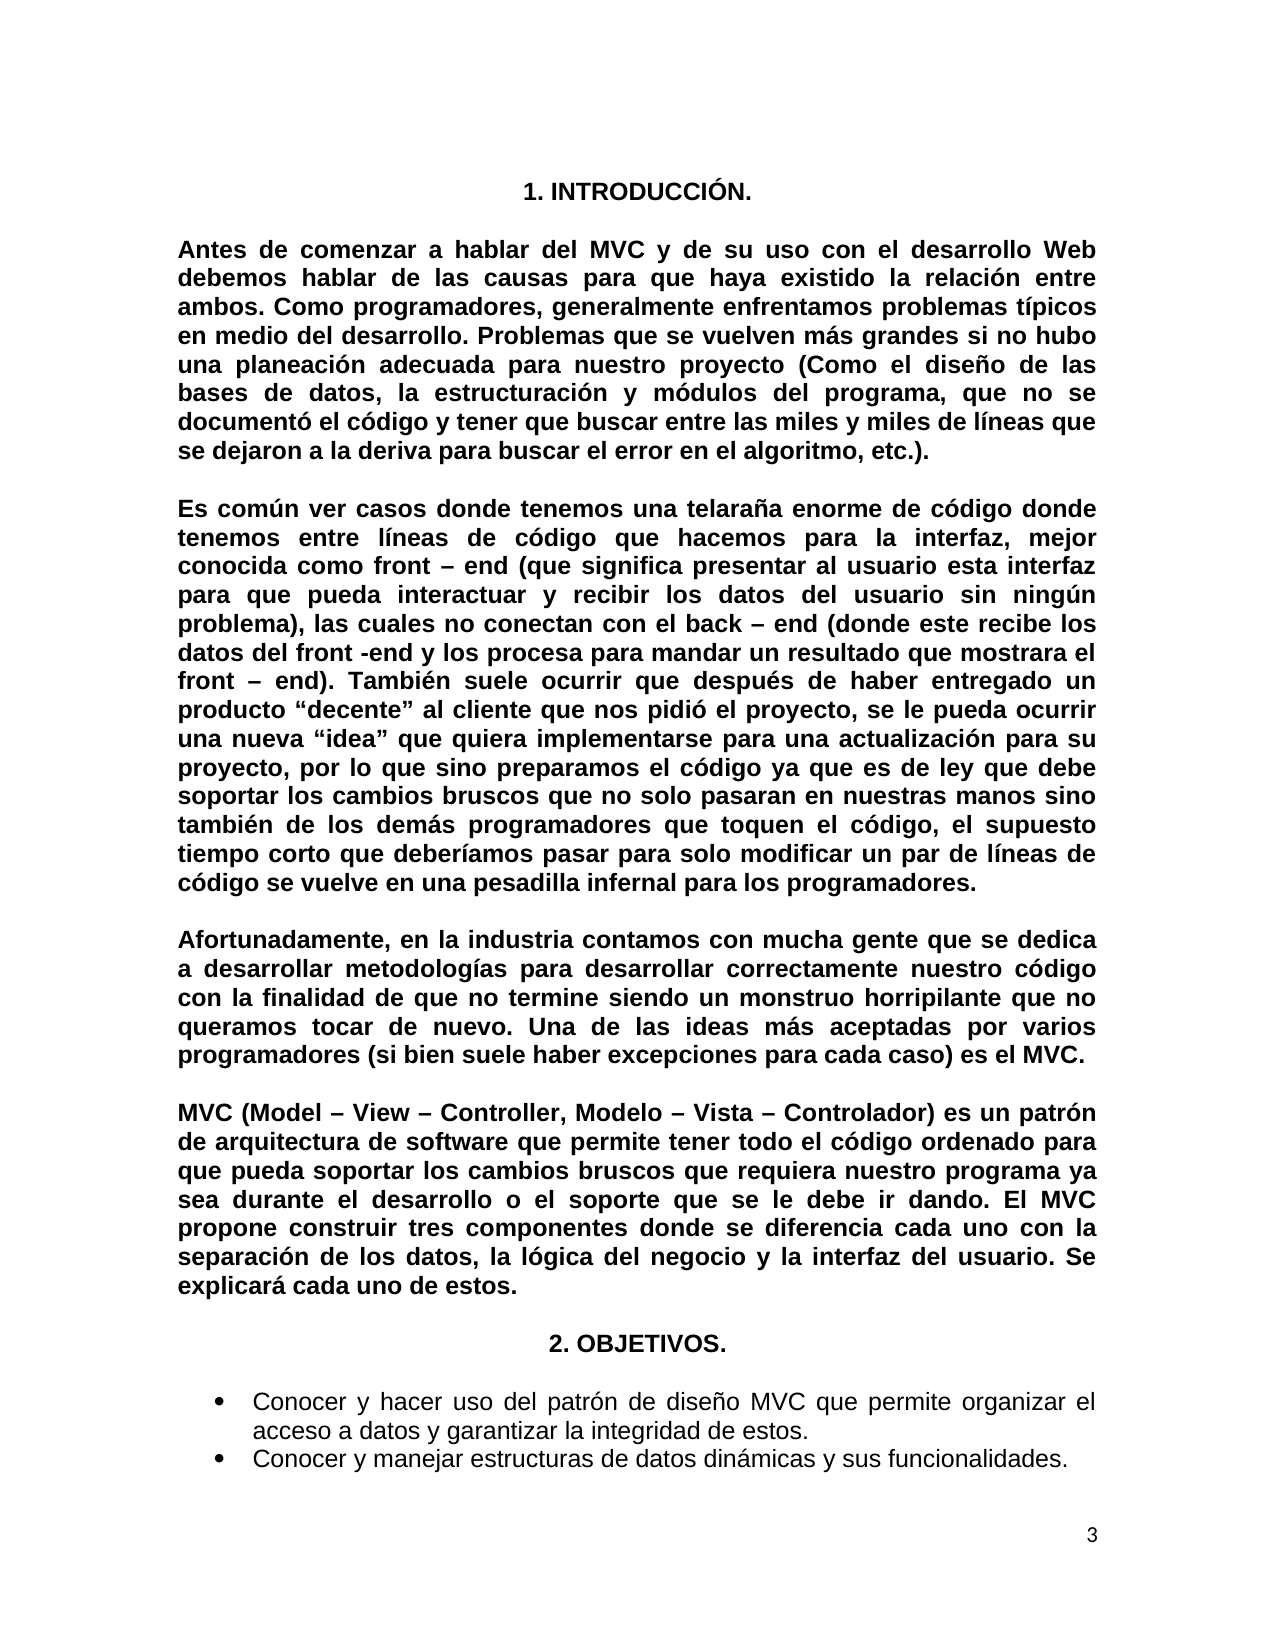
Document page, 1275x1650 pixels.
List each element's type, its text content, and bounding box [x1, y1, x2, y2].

subtitle Antes de comenzar a hablar del MVC y de su uso con el desarrollo Web debemos hablar de las causas para que haya existido la relación entre ambos. Como programadores, generalmente enfrentamos problemas típicos en medio del desarrollo. Problemas que se vuelven más grandes si no hubo una planeación adecuada para nuestro proyecto (Como el diseño de las bases de datos, la estructuración y módulos del programa, que no se documentó el código y tener que buscar entre las miles y miles de líneas que se dejaron a la deriva para buscar el error en el algoritmo, etc.). [177, 235, 1098, 465]
subtitle Es común ver casos donde tenemos una telaraña enorme de código donde tenemos entre líneas de código que hacemos para la interfaz, mejor conocida como front – end (que significa presentar al usuario esta interfaz para que pueda interactuar y recibir los datos del usuario sin ningún problema), las cuales no conectan con el back – end (donde este recibe los datos del front -end y los procesa para mandar un resultado que mostrara el front – end). También suele ocurrir que después de haber entregado un producto “decente” al cliente que nos pidió el proyecto, se le pueda ocurrir una nueva “idea” que quiera implementarse para una actualización para su proyecto, por lo que sino preparamos el código ya que es de ley que debe soportar los cambios bruscos que no solo pasaran en nuestras manos sino también de los demás programadores que toquen el código, el supuesto tiempo corto que deberíamos pasar para solo modificar un par de líneas de código se vuelve en una pesadilla infernal para los programadores. [177, 494, 1098, 896]
subtitle 1. INTRODUCCIÓN. [177, 177, 1098, 206]
subtitle Afortunadamente, en la industria contamos con mucha gente que se dedica a desarrollar metodologías para desarrollar correctamente nuestro código con la finalidad de que no termine siendo un monstruo horripilante que no queramos tocar de nuevo. Una de las ideas más aceptadas por varios programadores (si bien suele haber excepciones para cada caso) es el MVC. [177, 926, 1098, 1069]
list Conocer y hacer uso del patrón de diseño MVC que permite organizar el acceso a datos y garantizar la integridad de estos. [215, 1387, 1098, 1444]
list Conocer y manejar estructuras de datos dinámicas y sus funcionalidades. [215, 1444, 1098, 1473]
subtitle 2. OBJETIVOS. [177, 1329, 1098, 1358]
subtitle MVC (Model – View – Controller, Modelo – Vista – Controlador) es un patrón de arquitectura de software que permite tener todo el código ordenado para que pueda soportar los cambios bruscos que requiera nuestro programa ya sea durante el desarrollo o el soporte que se le debe ir dando. El MVC propone construir tres componentes donde se diferencia cada uno con la separación de los datos, la lógica del negocio y la interfaz del usuario. Se explicará cada uno de estos. [177, 1098, 1098, 1300]
